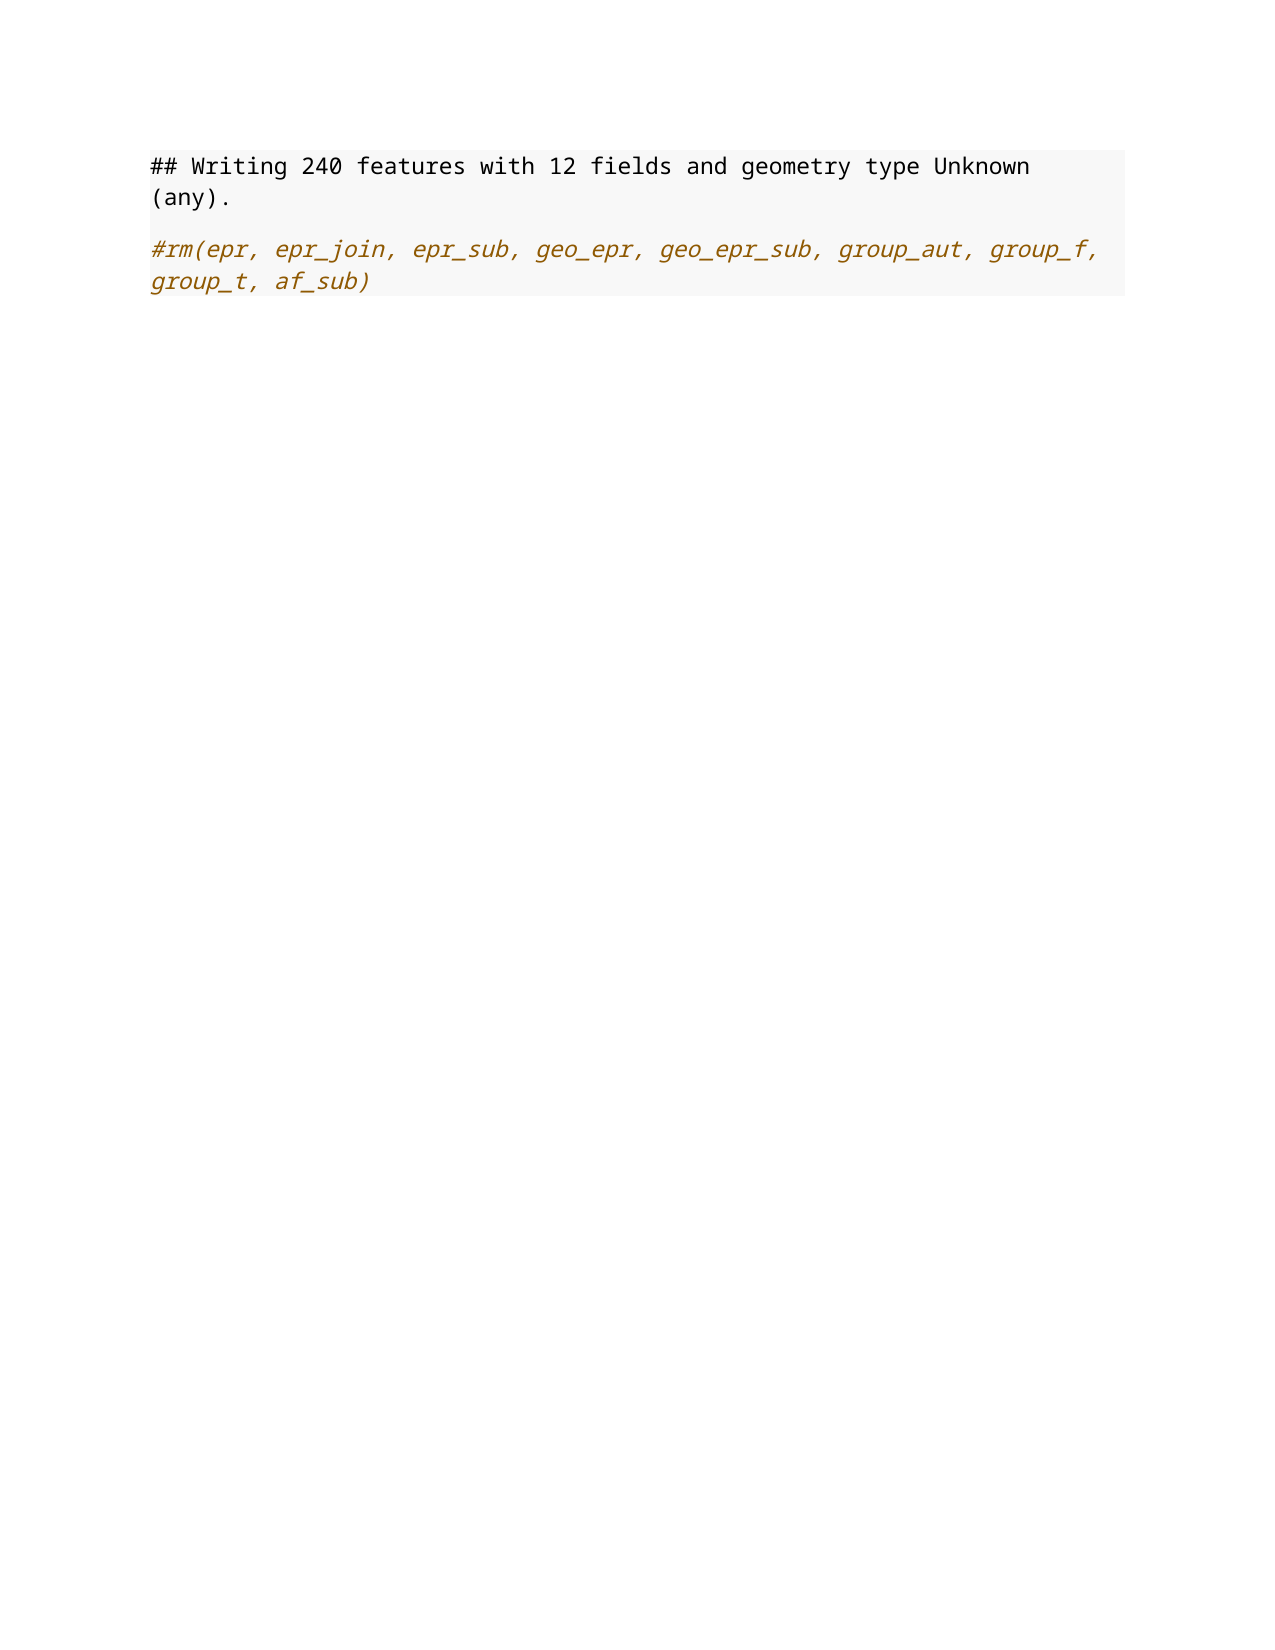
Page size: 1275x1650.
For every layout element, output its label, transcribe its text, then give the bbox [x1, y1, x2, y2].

text #rm(epr, epr_join, epr_sub, geo_epr, geo_epr_sub, group_aut, group_f, group_t, af_sub) [150, 233, 1125, 296]
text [150, 150, 1125, 212]
